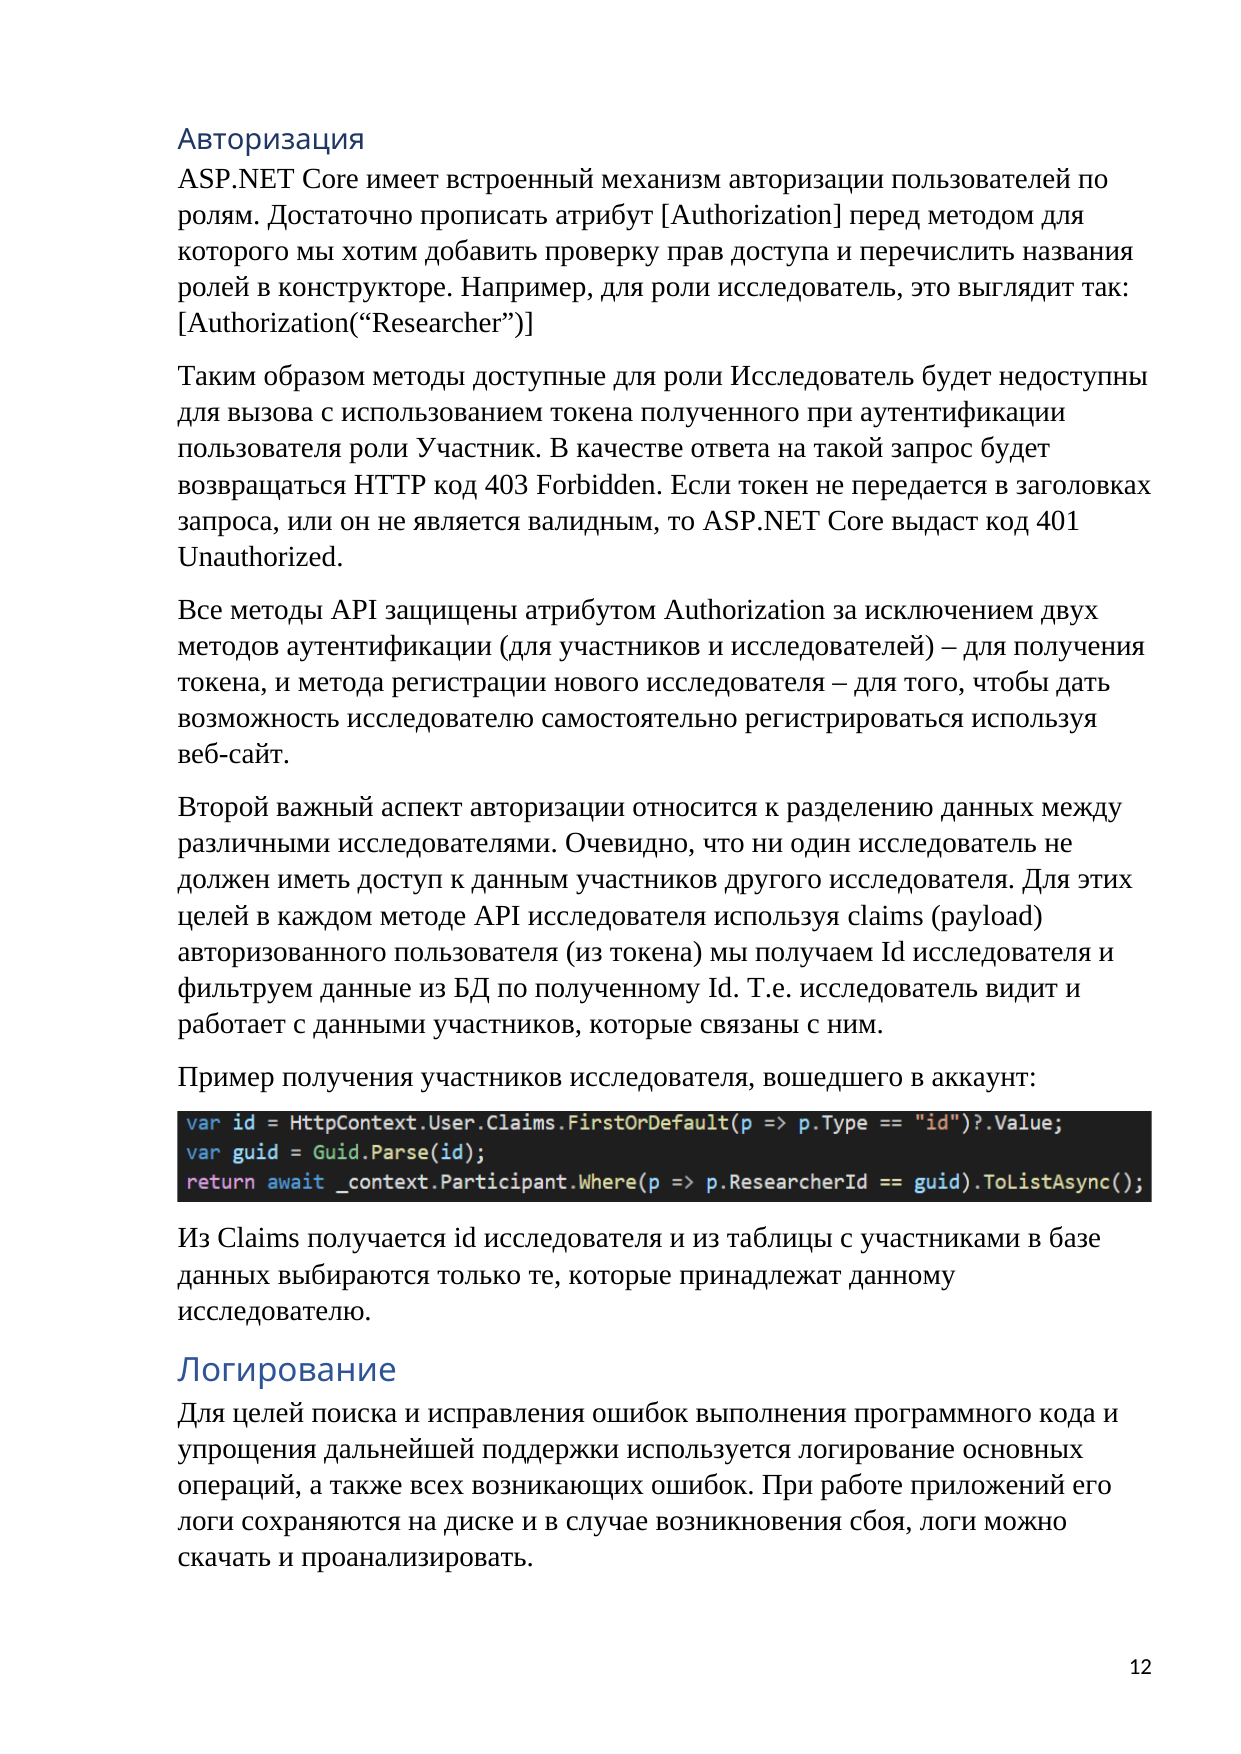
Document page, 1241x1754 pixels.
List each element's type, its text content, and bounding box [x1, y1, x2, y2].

subtitle Авторизация [177, 118, 1152, 158]
text Все методы API защищены атрибутом Authorization за исключением двух методов аутентификации (для участников и исследователей) – для получения токена, и метода регистрации нового исследователя – для того, чтобы дать возможность исследователю самостоятельно регистрироваться используя веб-сайт. [177, 592, 1152, 770]
text Из Claims получается id исследователя и из таблицы с участниками в базе данных выбираются только те, которые принадлежат данному исследователю. [177, 1221, 1152, 1326]
picture [177, 1111, 1152, 1202]
text ASP.NET Core имеет встроенный механизм авторизации пользователей по ролям. Достаточно прописать атрибут [Authorization] перед методом для которого мы хотим добавить проверку прав доступа и перечислить названия ролей в конструкторе. Например, для роли исследователь, это выглядит так: [Authorization(“Researcher”)] [177, 161, 1152, 339]
text Второй важный аспект авторизации относится к разделению данных между различными исследователями. Очевидно, что ни один исследователь не должен иметь доступ к данным участников другого исследователя. Для этих целей в каждом методе API исследователя используя claims (payload) авторизованного пользователя (из токена) мы получаем Id исследователя и фильтруем данные из БД по полученному Id. Т.е. исследователь видит и работает с данными участников, которые связаны с ним. [177, 789, 1152, 1040]
text Таким образом методы доступные для роли Исследователь будет недоступны для вызова с использованием токена полученного при аутентификации пользователя роли Участник. В качестве ответа на такой запрос будет возвращаться HTTP код 403 Forbidden. Если токен не передается в заголовках запроса, или он не является валидным, то ASP.NET Core выдаст код 401 Unauthorized. [177, 358, 1152, 573]
subtitle Логирование [177, 1346, 1152, 1391]
text Пример получения участников исследователя, вошедшего в аккаунт: [177, 1059, 1152, 1092]
text Для целей поиска и исправления ошибок выполнения программного кода и упрощения дальнейшей поддержки используется логирование основных операций, а также всех возникающих ошибок. При работе приложений его логи сохраняются на диске и в случае возникновения сбоя, логи можно скачать и проанализировать. [177, 1395, 1152, 1573]
